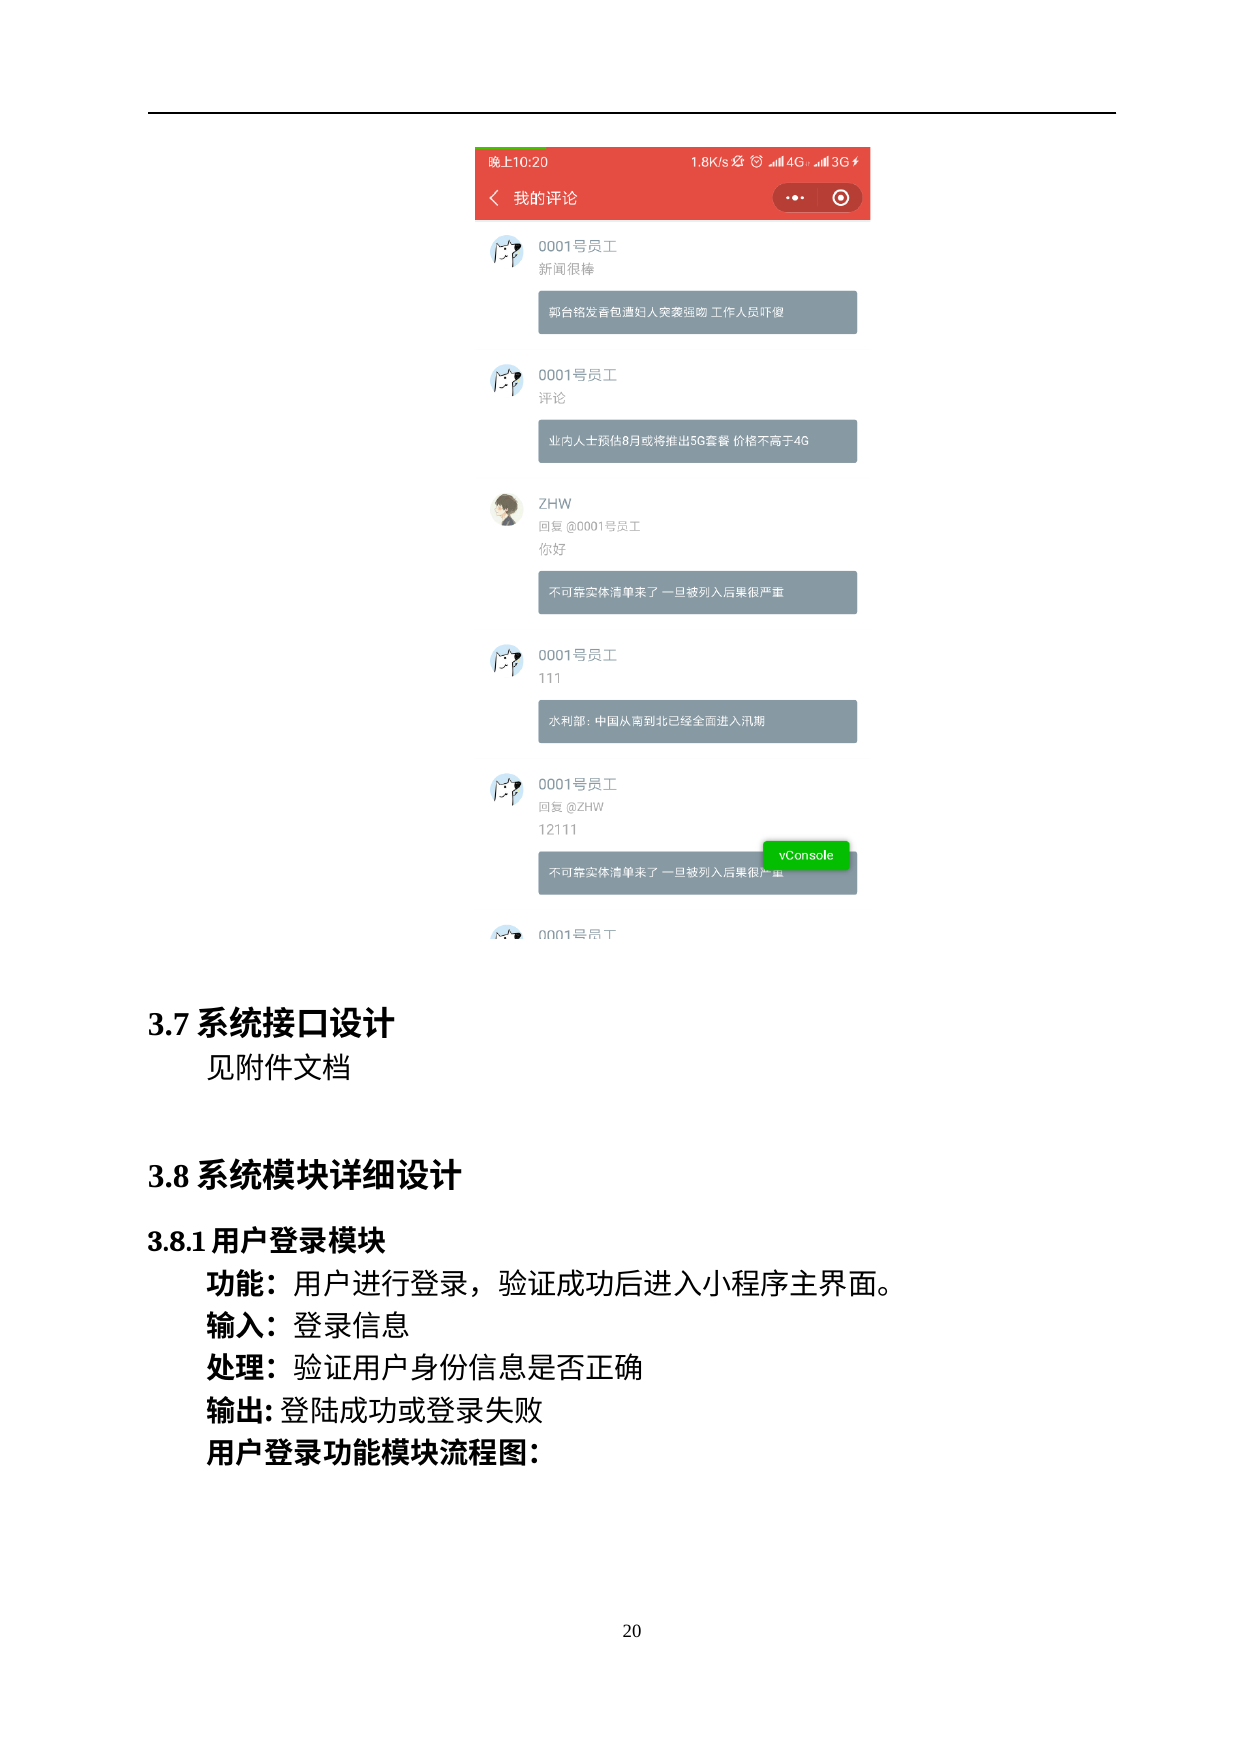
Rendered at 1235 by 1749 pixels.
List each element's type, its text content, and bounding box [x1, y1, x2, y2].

text 处理：验证用户身份信息是否正确 [148, 1345, 1116, 1387]
text 功能：用户进行登录，验证成功后进入小程序主界面。 [148, 1260, 1116, 1302]
picture [475, 147, 871, 939]
text 见附件文档 [148, 1045, 1116, 1087]
subtitle 3.8.1用户登录模块 [148, 1218, 1116, 1260]
subtitle 3.7系统接口设计 [148, 997, 1116, 1045]
text 输入：登录信息 [148, 1302, 1116, 1345]
text 用户登录功能模块流程图： [148, 1429, 1116, 1472]
subtitle 3.8系统模块详细设计 [148, 1149, 1116, 1197]
text 输出: 登陆成功或登录失败 [148, 1387, 1116, 1429]
